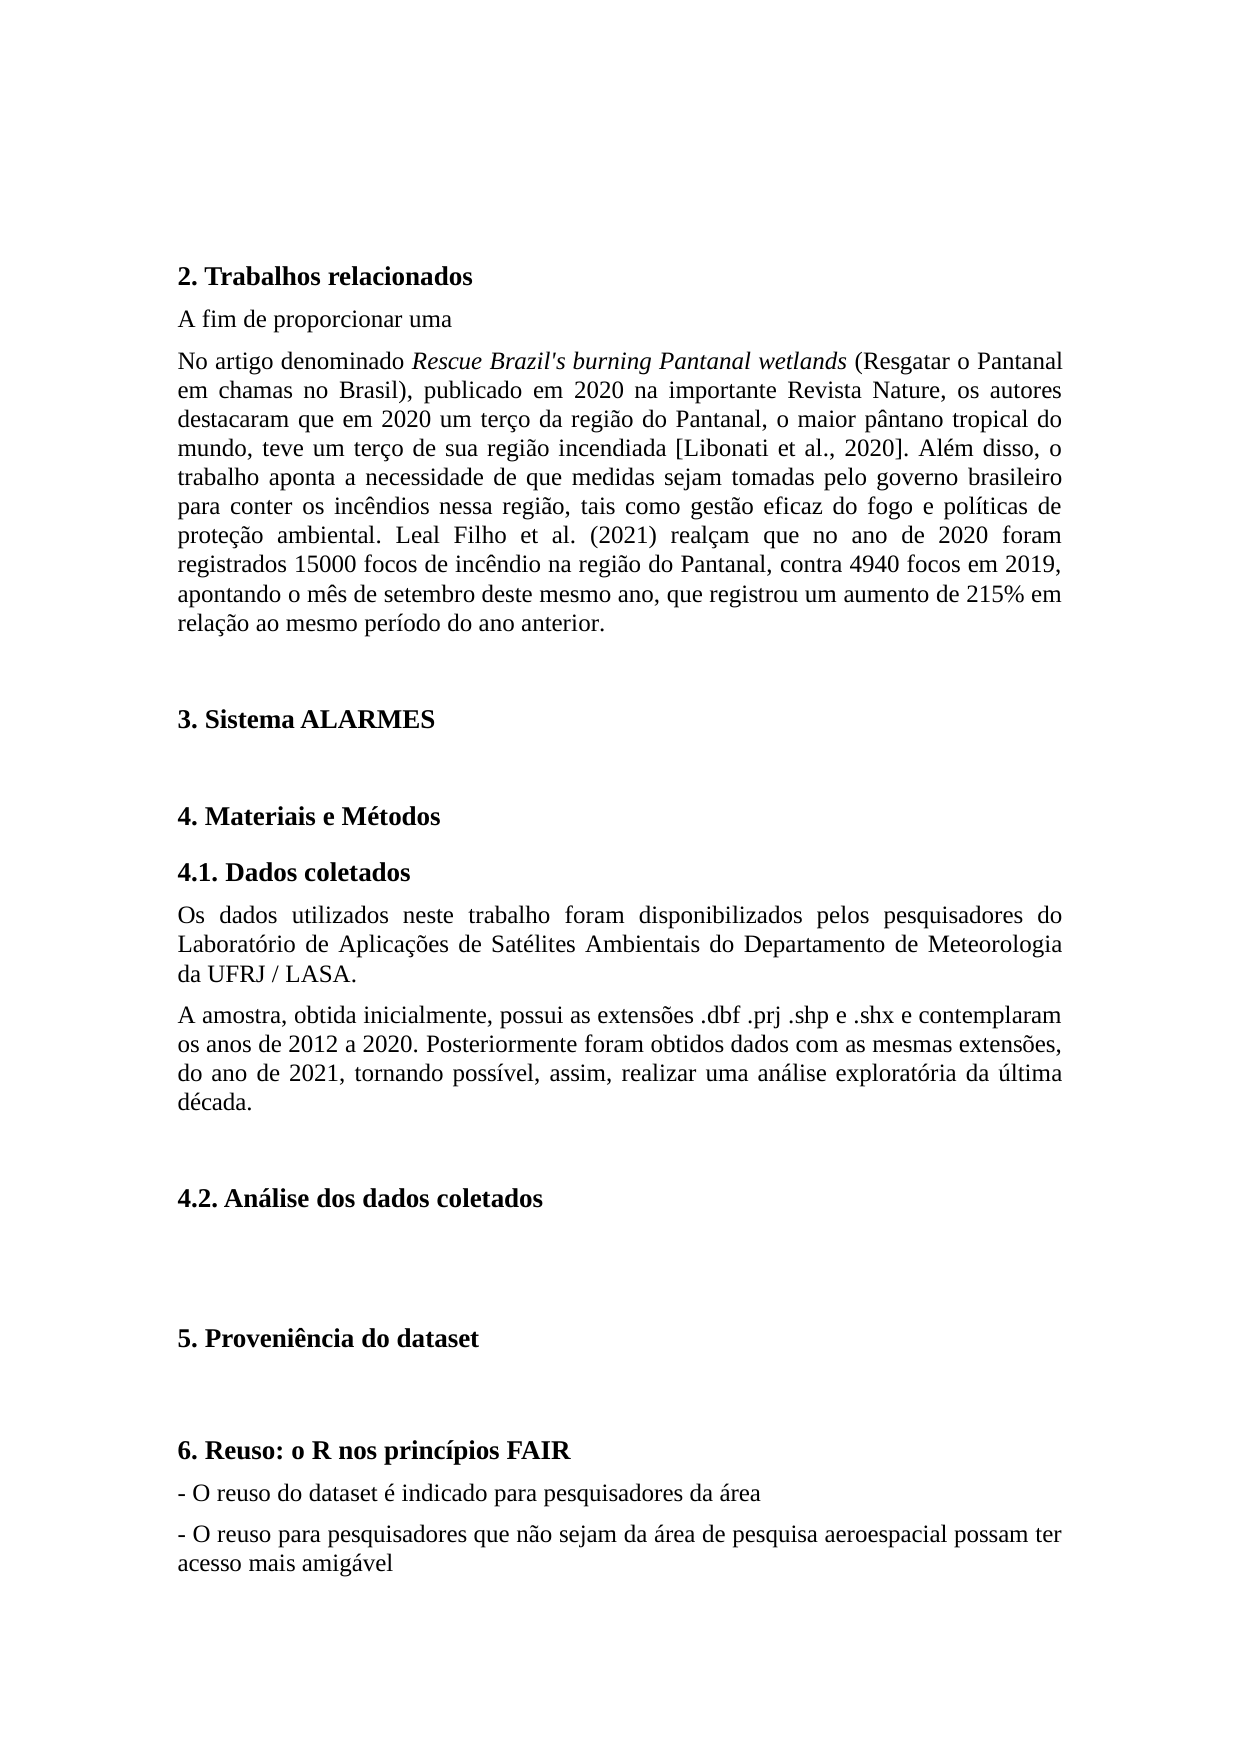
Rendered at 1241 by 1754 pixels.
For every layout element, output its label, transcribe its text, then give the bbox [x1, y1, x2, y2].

subtitle 4.1. Dados coletados [177, 857, 1063, 888]
text - O reuso para pesquisadores que não sejam da área de pesquisa aeroespacial possam ter acesso mais amigável [177, 1519, 1063, 1577]
subtitle 4. Materiais e Métodos [177, 801, 1063, 832]
subtitle 4.2. Análise dos dados coletados [177, 1183, 1063, 1214]
text Os dados utilizados neste trabalho foram disponibilizados pelos pesquisadores do Laboratório de Aplicações de Satélites Ambientais do Departamento de Meteorologia da UFRJ / LASA. [177, 900, 1063, 987]
subtitle 3. Sistema ALARMES [177, 703, 1063, 734]
text - O reuso do dataset é indicado para pesquisadores da área [177, 1478, 1063, 1507]
text A amostra, obtida inicialmente, possui as extensões .dbf .prj .shp e .shx e contemplaram os anos de 2012 a 2020. Posteriormente foram obtidos dados com as mesmas extensões, do ano de 2021, tornando possível, assim, realizar uma análise exploratória da última década. [177, 1000, 1063, 1116]
text A fim de proporcionar uma [177, 304, 1063, 333]
subtitle 6. Reuso: o R nos princípios FAIR [177, 1434, 1063, 1465]
subtitle 2. Trabalhos relacionados [177, 261, 1063, 292]
text No artigo denominado Rescue Brazil's burning Pantanal wetlands (Resgatar o Pantanal em chamas no Brasil), publicado em 2020 na importante Revista Nature, os autores destacaram que em 2020 um terço da região do Pantanal, o maior pântano tropical do mundo, teve um terço de sua região incendiada [Libonati et al., 2020]. Além disso, o trabalho aponta a necessidade de que medidas sejam tomadas pelo governo brasileiro para conter os incêndios nessa região, tais como gestão eficaz do fogo e políticas de proteção ambiental. Leal Filho et al. (2021) realçam que no ano de 2020 foram registrados 15000 focos de incêndio na região do Pantanal, contra 4940 focos em 2019, apontando o mês de setembro deste mesmo ano, que registrou um aumento de 215% em relação ao mesmo período do ano anterior. [177, 346, 1063, 637]
subtitle 5. Proveniência do dataset [177, 1322, 1063, 1353]
